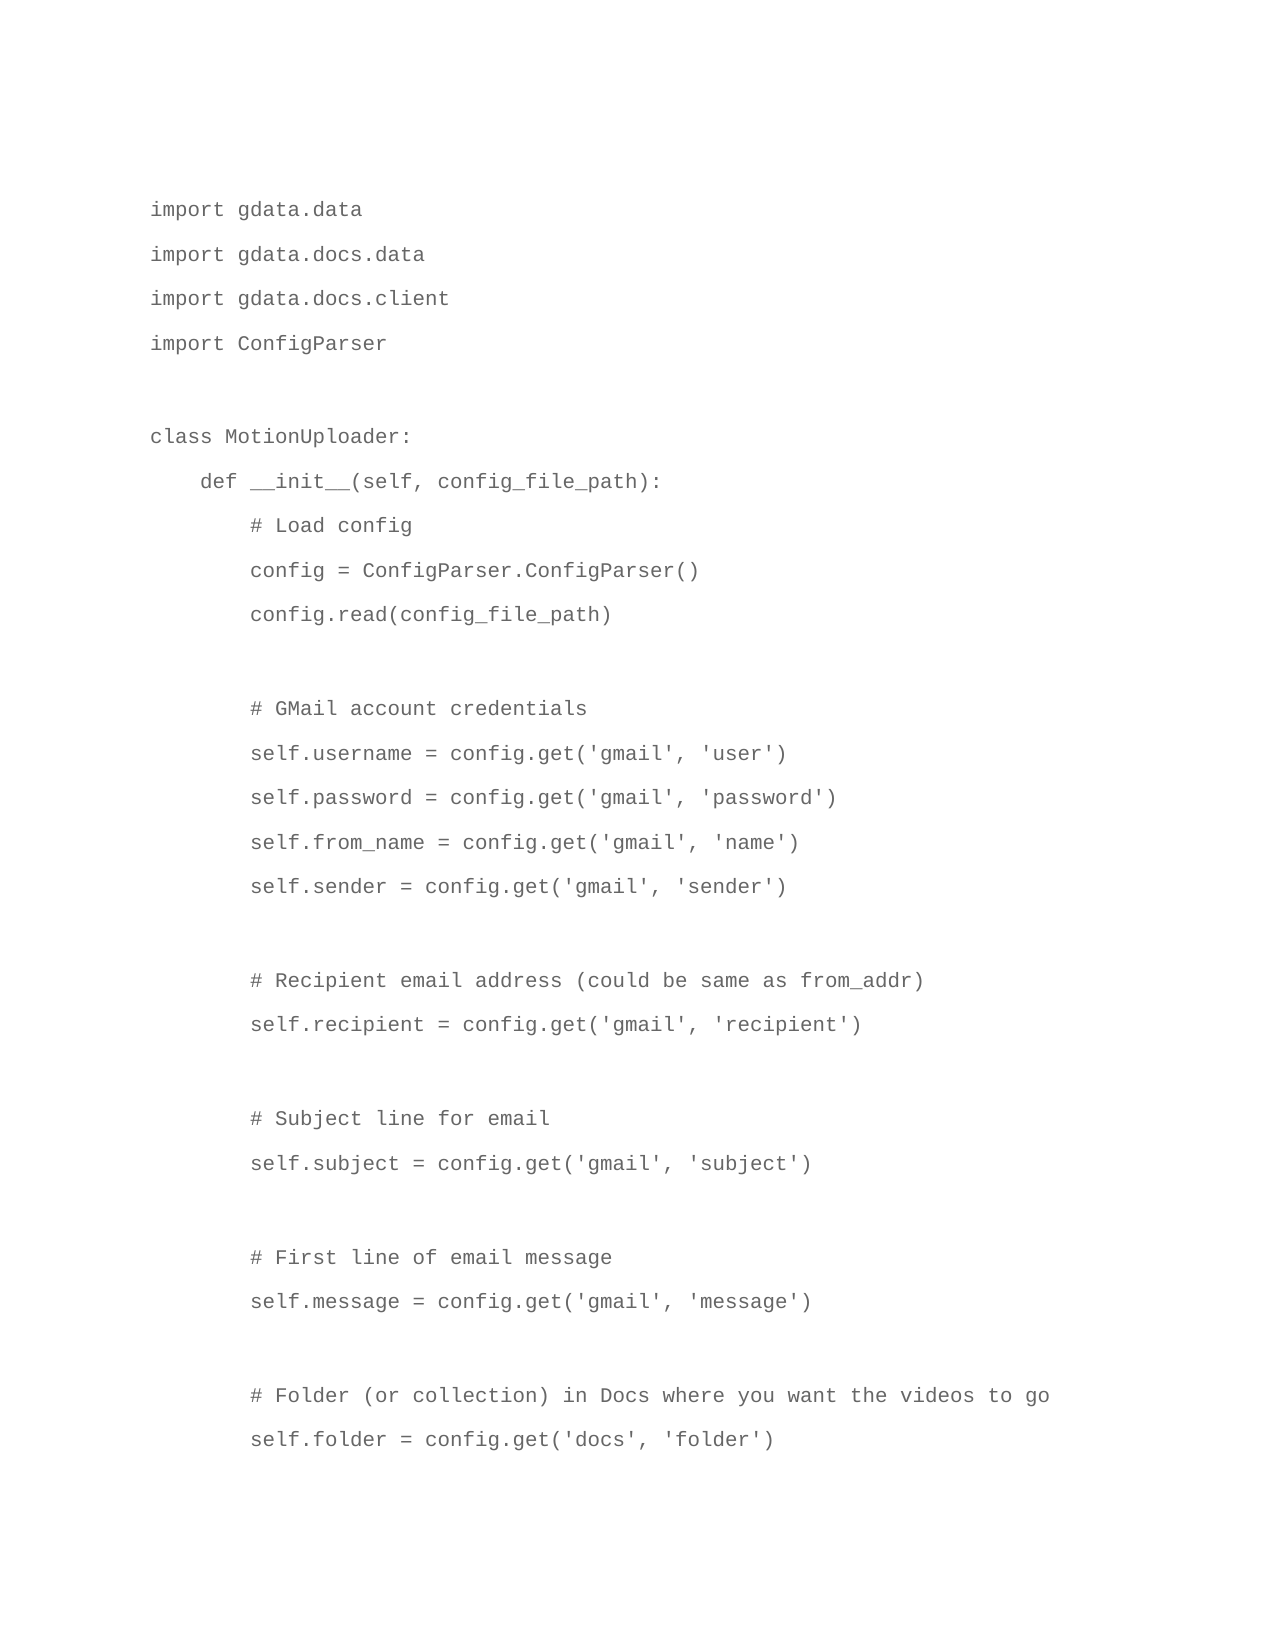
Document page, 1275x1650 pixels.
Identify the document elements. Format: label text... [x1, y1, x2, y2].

text config = ConfigParser.ConfigParser() [150, 560, 1125, 583]
text # GMail account credentials [150, 698, 1125, 722]
text import gdata.docs.data [150, 244, 1125, 267]
text def __init__(self, config_file_path): [150, 471, 1125, 494]
text self.from_name = config.get('gmail', 'name') [150, 832, 1125, 855]
text class MotionUploader: [150, 426, 1125, 450]
text self.password = config.get('gmail', 'password') [150, 787, 1125, 811]
text self.recipient = config.get('gmail', 'recipient') [150, 1014, 1125, 1038]
text self.message = config.get('gmail', 'message') [150, 1291, 1125, 1315]
text self.folder = config.get('docs', 'folder') [150, 1429, 1125, 1453]
text import ConfigParser [150, 333, 1125, 356]
text # Subject line for email [150, 1108, 1125, 1132]
text config.read(config_file_path) [150, 604, 1125, 628]
text # Recipient email address (could be same as from_addr) [150, 970, 1125, 994]
text import gdata.data [150, 199, 1125, 223]
text # First line of email message [150, 1247, 1125, 1270]
text # Load config [150, 515, 1125, 539]
text # Folder (or collection) in Docs where you want the videos to go [150, 1385, 1125, 1409]
text self.username = config.get('gmail', 'user') [150, 743, 1125, 766]
text self.subject = config.get('gmail', 'subject') [150, 1153, 1125, 1176]
text import gdata.docs.client [150, 288, 1125, 312]
text self.sender = config.get('gmail', 'sender') [150, 876, 1125, 900]
